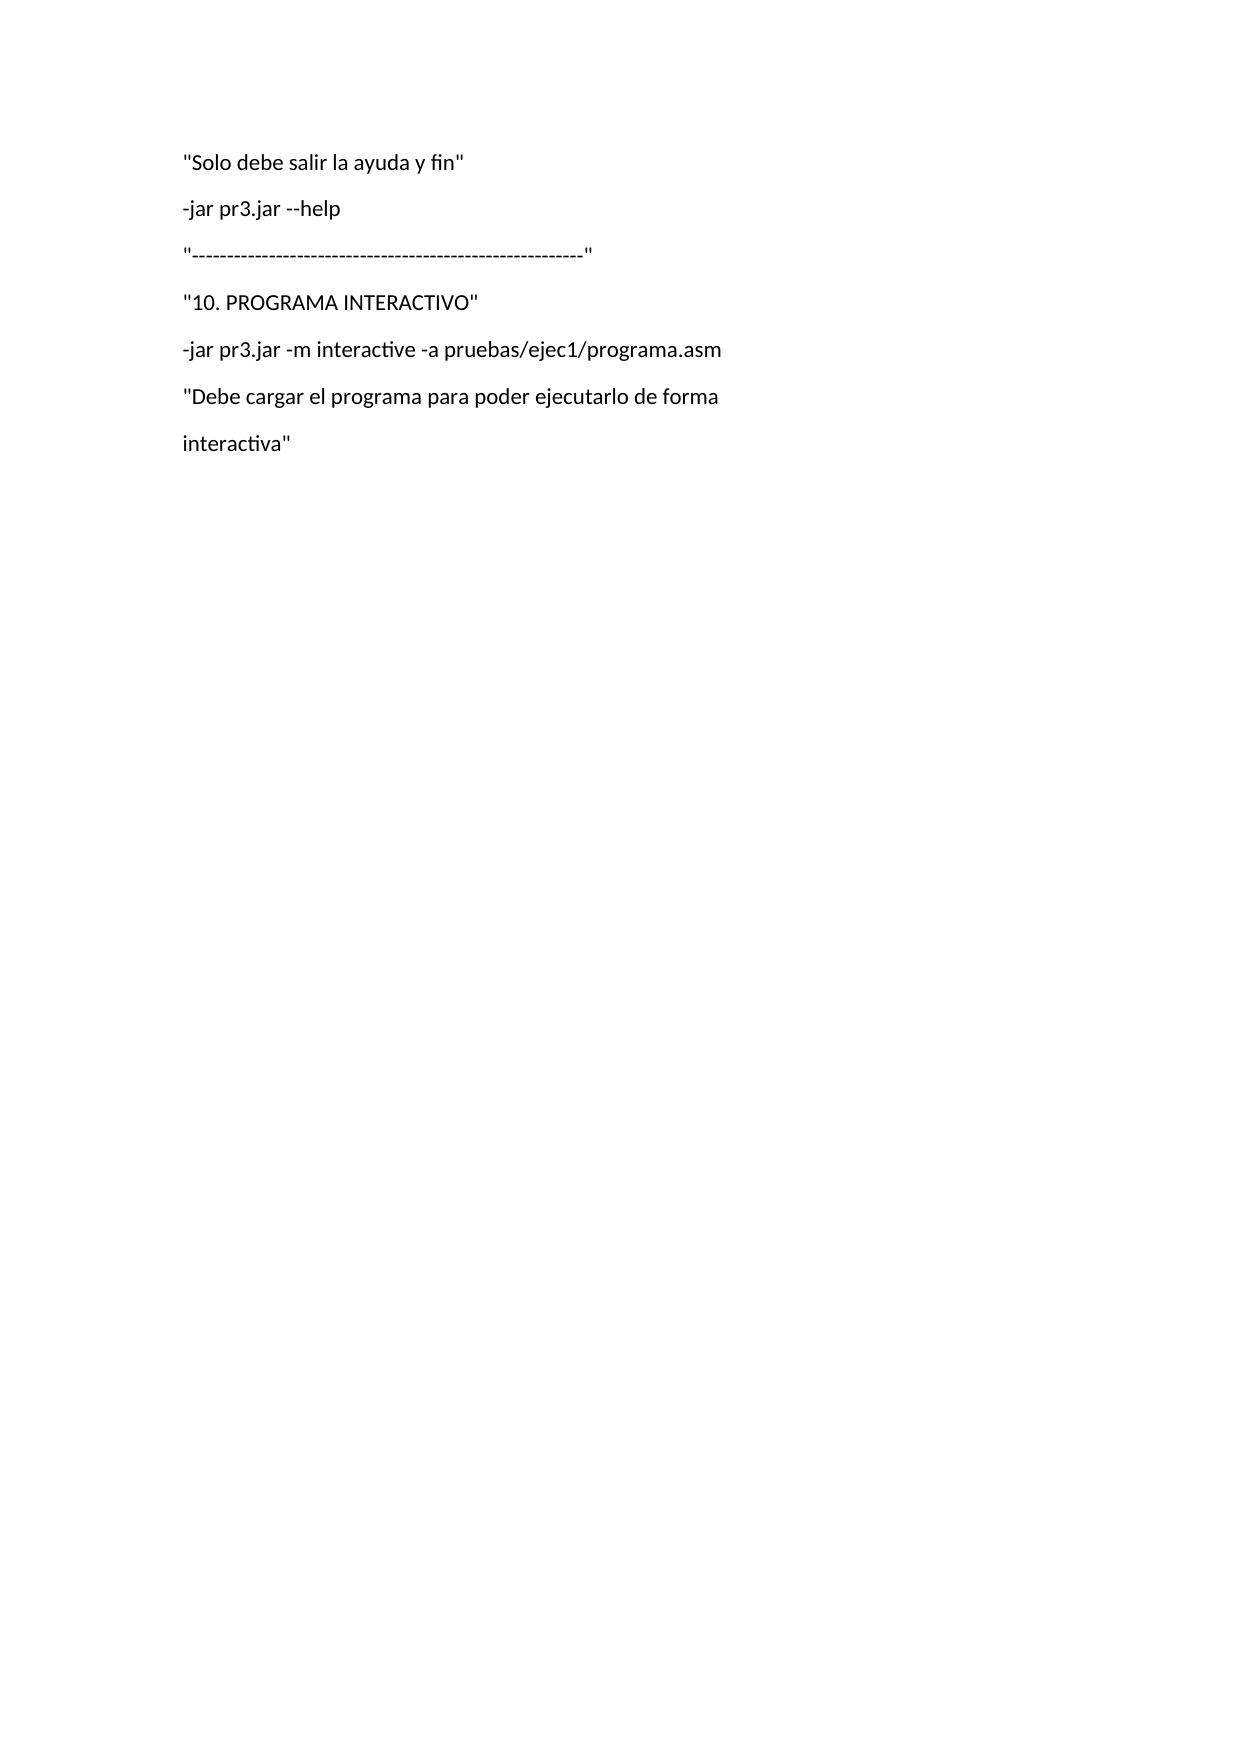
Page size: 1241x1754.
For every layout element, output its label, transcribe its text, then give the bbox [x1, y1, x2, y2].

text interactiva" [177, 429, 1063, 457]
text -jar pr3.jar -m interactive -a pruebas/ejec1/programa.asm [177, 335, 1063, 363]
text "Solo debe salir la ayuda y fin" [177, 148, 1063, 176]
text "10. PROGRAMA INTERACTIVO" [177, 288, 1063, 316]
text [177, 241, 1063, 269]
text -jar pr3.jar --help [177, 194, 1063, 222]
text "Debe cargar el programa para poder ejecutarlo de forma [177, 382, 1063, 410]
